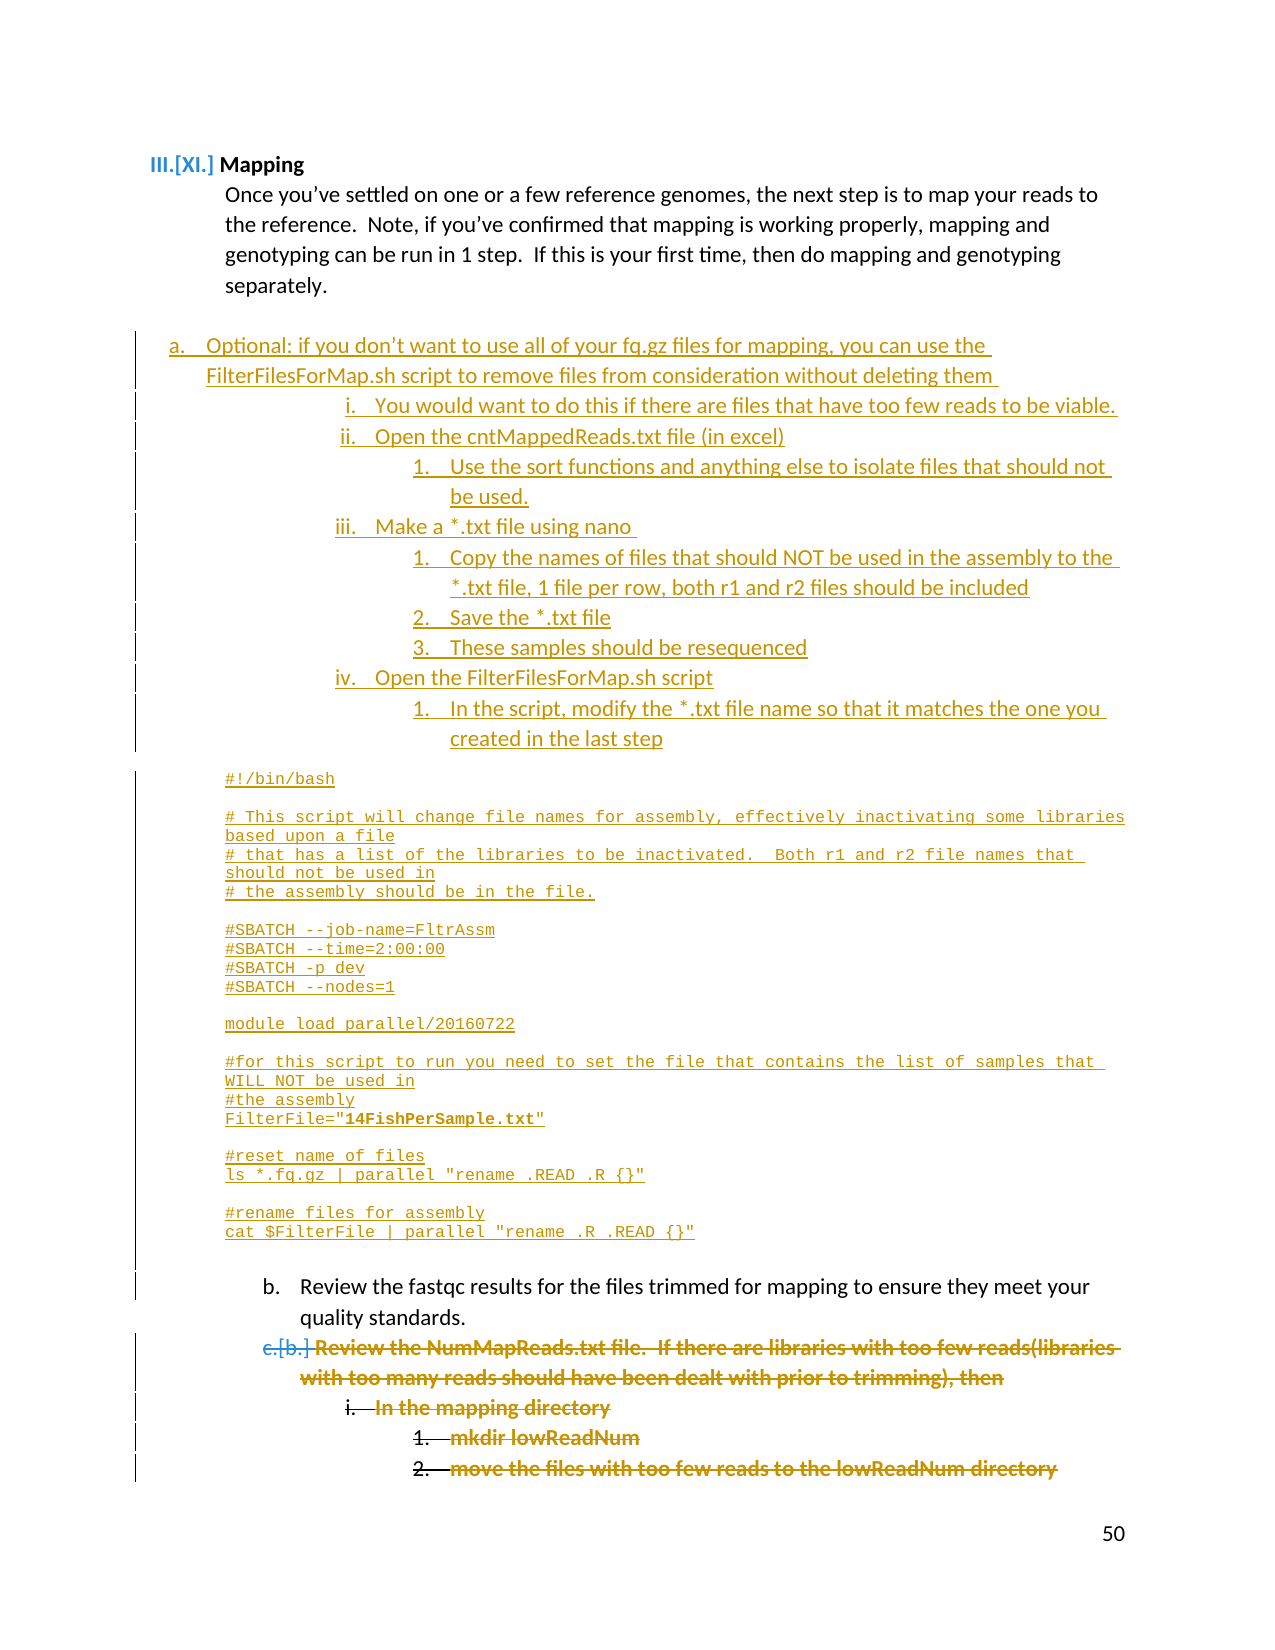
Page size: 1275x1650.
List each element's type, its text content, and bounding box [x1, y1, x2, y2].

list Review the NumMapReads.txt file. If there are libraries with too few reads(libraries with too many reads should have been dealt with prior to trimming), then [262, 1333, 1125, 1391]
list Mapping [150, 150, 1125, 178]
list mkdir lowReadNum [412, 1423, 1125, 1451]
list Review the fastqc results for the files trimmed for mapping to ensure they meet your quality standards. [262, 1272, 1125, 1331]
list In the mapping directory [356, 1393, 1125, 1421]
list Once you’ve settled on one or a few reference genomes, the next step is to map your reads to the reference. Note, if you’ve confirmed that mapping is working properly, mapping and genotyping can be run in 1 step. If this is your first time, then do mapping and genotyping separately. [225, 180, 1125, 299]
list move the files with too few reads to the lowReadNum directory [412, 1454, 1125, 1482]
